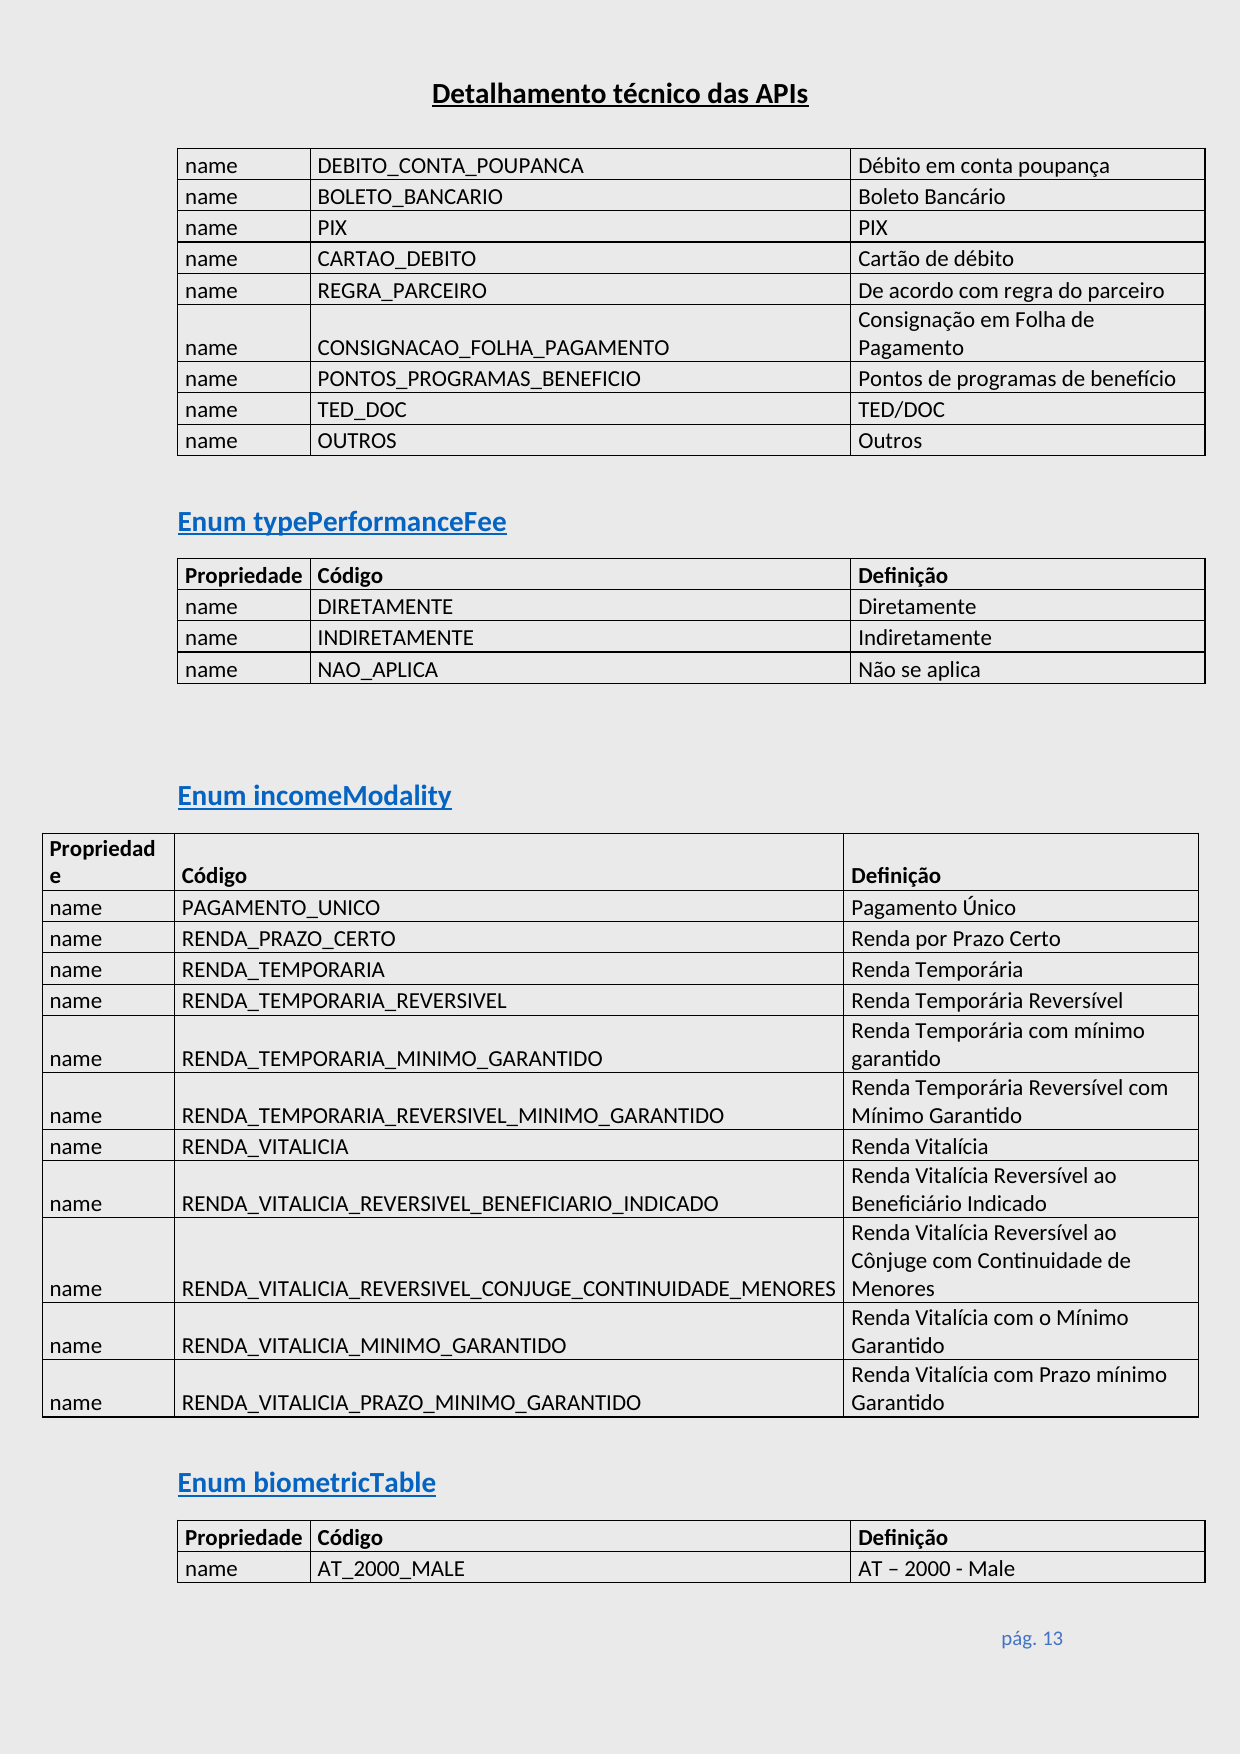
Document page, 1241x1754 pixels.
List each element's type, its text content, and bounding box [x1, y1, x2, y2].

table_cell name [178, 211, 310, 241]
table_cell name [178, 180, 310, 210]
table_cell TED/DOC [851, 393, 1204, 423]
table_cell name [178, 653, 310, 683]
table_cell Consignação em Folha de Pagamento [851, 305, 1204, 361]
table_cell name [178, 621, 310, 651]
table_header Código [175, 834, 843, 890]
table_cell CARTAO_DEBITO [311, 243, 850, 273]
table_cell name [43, 1360, 174, 1416]
table_header Propriedade [43, 834, 174, 890]
table_cell name [43, 1303, 174, 1359]
table_cell name [178, 590, 310, 620]
text Enum typePerformanceFee [177, 503, 1063, 538]
table_cell DEBITO_CONTA_POUPANCA [311, 149, 850, 179]
table_cell PIX [851, 211, 1204, 241]
table_cell Não se aplica [851, 653, 1204, 683]
table_cell name [43, 1218, 174, 1302]
table_cell RENDA_PRAZO_CERTO [175, 922, 843, 952]
table_header Definição [851, 559, 1204, 589]
table_cell name [43, 953, 174, 983]
table_cell Pontos de programas de benefício [851, 362, 1204, 392]
table_cell OUTROS [311, 425, 850, 455]
table_cell CONSIGNACAO_FOLHA_PAGAMENTO [311, 305, 850, 361]
table_cell Renda Vitalícia Reversível ao Cônjuge com Continuidade de Menores [844, 1218, 1198, 1302]
table_cell Cartão de débito [851, 243, 1204, 273]
table_cell NAO_APLICA [311, 653, 850, 683]
table_cell RENDA_VITALICIA_REVERSIVEL_BENEFICIARIO_INDICADO [175, 1161, 843, 1217]
table_cell RENDA_TEMPORARIA_REVERSIVEL [175, 985, 843, 1015]
table_cell Renda Vitalícia com o Mínimo Garantido [844, 1303, 1198, 1359]
table_header Definição [851, 1521, 1204, 1551]
table_cell PONTOS_PROGRAMAS_BENEFICIO [311, 362, 850, 392]
table_cell De acordo com regra do parceiro [851, 274, 1204, 304]
table_cell Renda Temporária [844, 953, 1198, 983]
table_cell Renda Temporária com mínimo garantido [844, 1016, 1198, 1072]
table_cell name [43, 1161, 174, 1217]
table_cell Débito em conta poupança [851, 149, 1204, 179]
table_cell RENDA_VITALICIA_MINIMO_GARANTIDO [175, 1303, 843, 1359]
table_header Definição [844, 834, 1198, 890]
table_cell RENDA_TEMPORARIA_REVERSIVEL_MINIMO_GARANTIDO [175, 1073, 843, 1129]
table_cell name [43, 922, 174, 952]
table_cell name [43, 1130, 174, 1160]
table_cell REGRA_PARCEIRO [311, 274, 850, 304]
table_cell name [43, 1073, 174, 1129]
table_cell name [43, 1016, 174, 1072]
table_header Código [311, 559, 850, 589]
table_cell PAGAMENTO_UNICO [175, 891, 843, 921]
table_cell AT – 2000 - Male [851, 1552, 1204, 1582]
table_cell Pagamento Único [844, 891, 1198, 921]
table_cell RENDA_VITALICIA_PRAZO_MINIMO_GARANTIDO [175, 1360, 843, 1416]
table_cell Diretamente [851, 590, 1204, 620]
table_cell name [178, 243, 310, 273]
table_cell INDIRETAMENTE [311, 621, 850, 651]
table_cell RENDA_TEMPORARIA [175, 953, 843, 983]
table_cell name [43, 891, 174, 921]
table_cell Boleto Bancário [851, 180, 1204, 210]
table_header Propriedade [178, 1521, 310, 1551]
table_cell name [178, 149, 310, 179]
table_header Propriedade [178, 559, 310, 589]
table_cell name [43, 985, 174, 1015]
table_cell Renda Vitalícia [844, 1130, 1198, 1160]
table_cell DIRETAMENTE [311, 590, 850, 620]
table_cell Indiretamente [851, 621, 1204, 651]
table_cell TED_DOC [311, 393, 850, 423]
table_header Código [311, 1521, 850, 1551]
table_cell Outros [851, 425, 1204, 455]
table_cell name [178, 274, 310, 304]
text Enum biometricTable [177, 1464, 1063, 1500]
table_cell RENDA_VITALICIA_REVERSIVEL_CONJUGE_CONTINUIDADE_MENORES [175, 1218, 843, 1302]
table_cell RENDA_VITALICIA [175, 1130, 843, 1160]
table_cell Renda Vitalícia Reversível ao Beneficiário Indicado [844, 1161, 1198, 1217]
table_cell PIX [311, 211, 850, 241]
table_cell name [178, 393, 310, 423]
table_cell Renda Temporária Reversível [844, 985, 1198, 1015]
table_cell name [178, 1552, 310, 1582]
table_cell BOLETO_BANCARIO [311, 180, 850, 210]
table_cell AT_2000_MALE [311, 1552, 850, 1582]
table_cell name [178, 305, 310, 361]
table_cell name [178, 425, 310, 455]
table_cell RENDA_TEMPORARIA_MINIMO_GARANTIDO [175, 1016, 843, 1072]
table_cell Renda Vitalícia com Prazo mínimo Garantido [844, 1360, 1198, 1416]
table_cell name [178, 362, 310, 392]
table_cell Renda Temporária Reversível com Mínimo Garantido [844, 1073, 1198, 1129]
text Enum incomeModality [177, 777, 1063, 813]
table_cell Renda por Prazo Certo [844, 922, 1198, 952]
